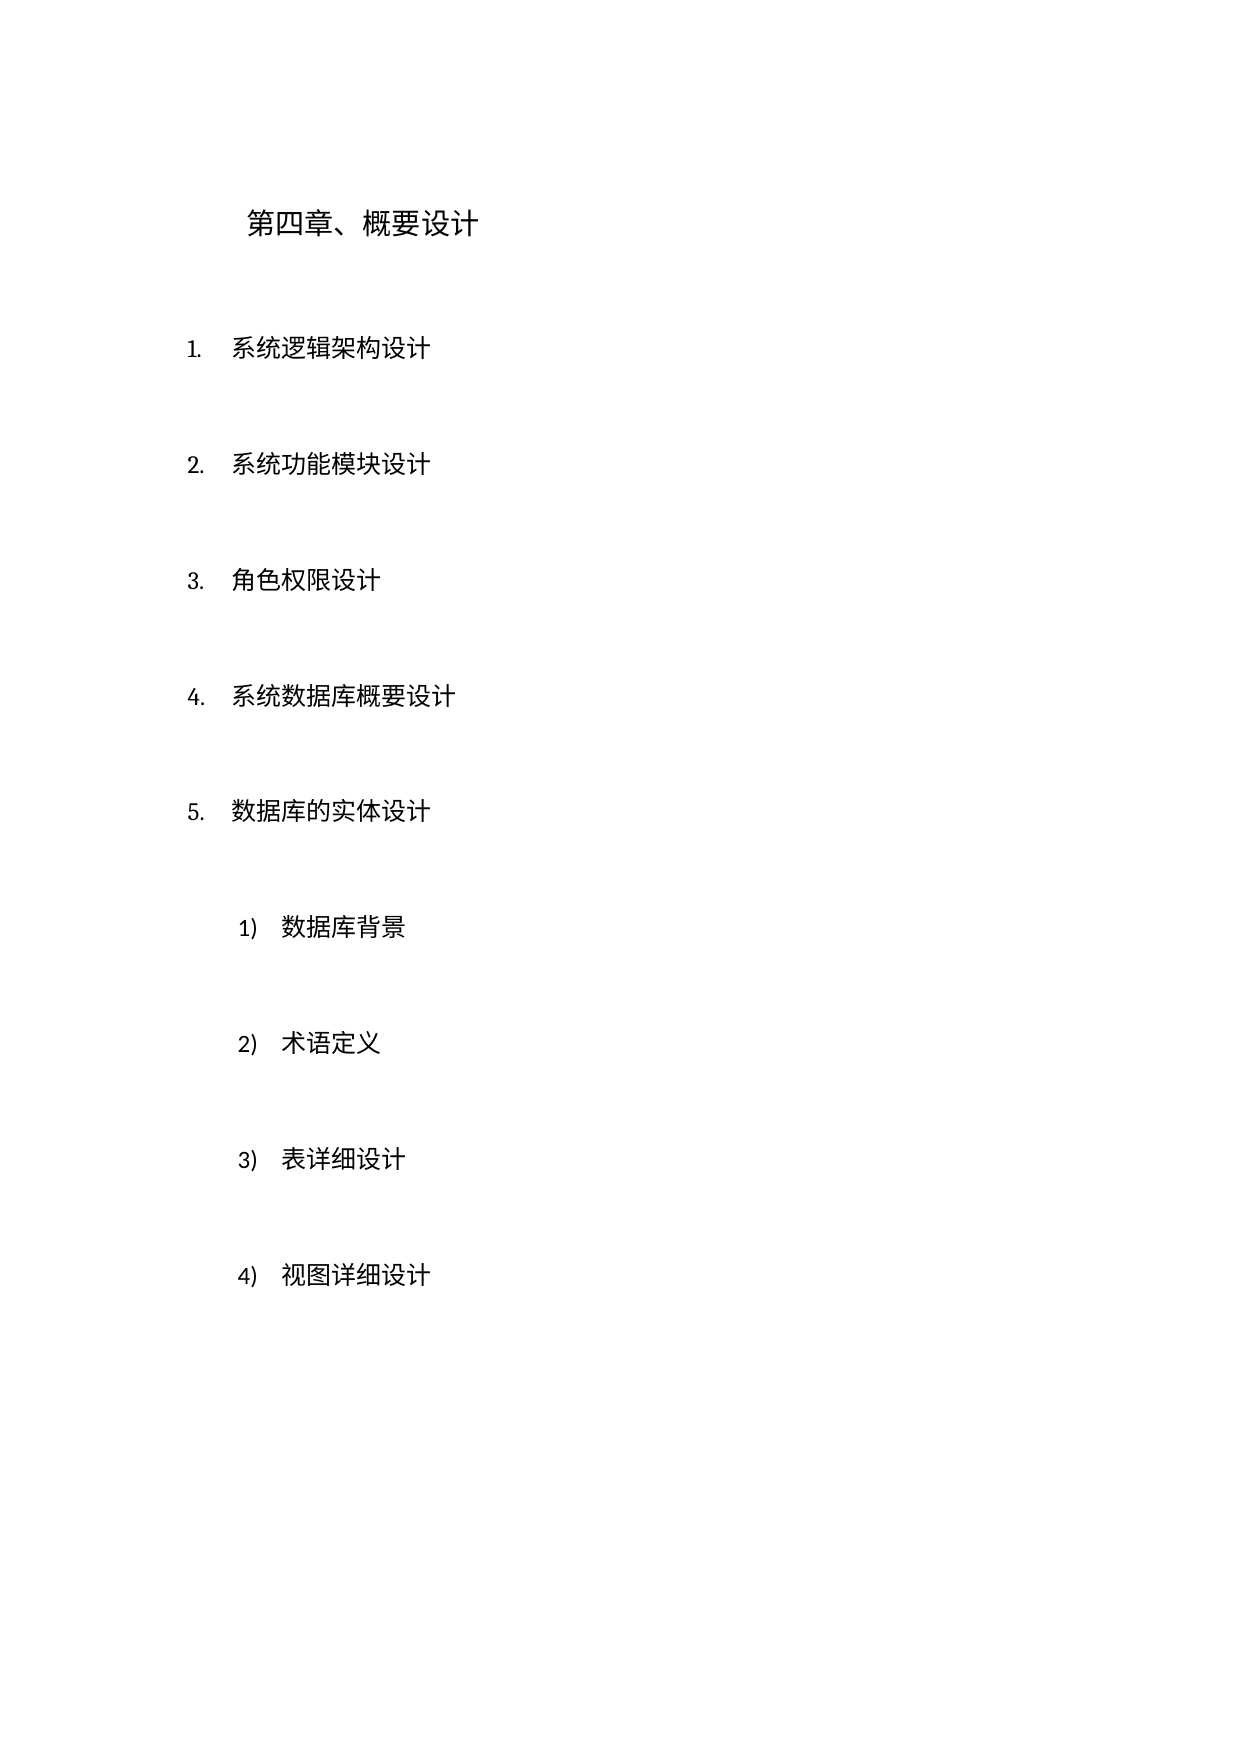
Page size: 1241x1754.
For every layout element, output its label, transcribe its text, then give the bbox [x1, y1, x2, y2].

subtitle 系统数据库概要设计 [187, 662, 1053, 727]
subtitle 表详细设计 [237, 1125, 1053, 1190]
subtitle 数据库的实体设计 [187, 777, 1053, 842]
subtitle 视图详细设计 [237, 1241, 1053, 1306]
subtitle 术语定义 [237, 1009, 1053, 1074]
subtitle 系统逻辑架构设计 [187, 314, 1053, 379]
subtitle 数据库背景 [237, 893, 1053, 958]
subtitle 角色权限设计 [187, 546, 1053, 611]
subtitle 系统功能模块设计 [187, 430, 1053, 495]
subtitle 第四章、概要设计 [187, 189, 1053, 254]
